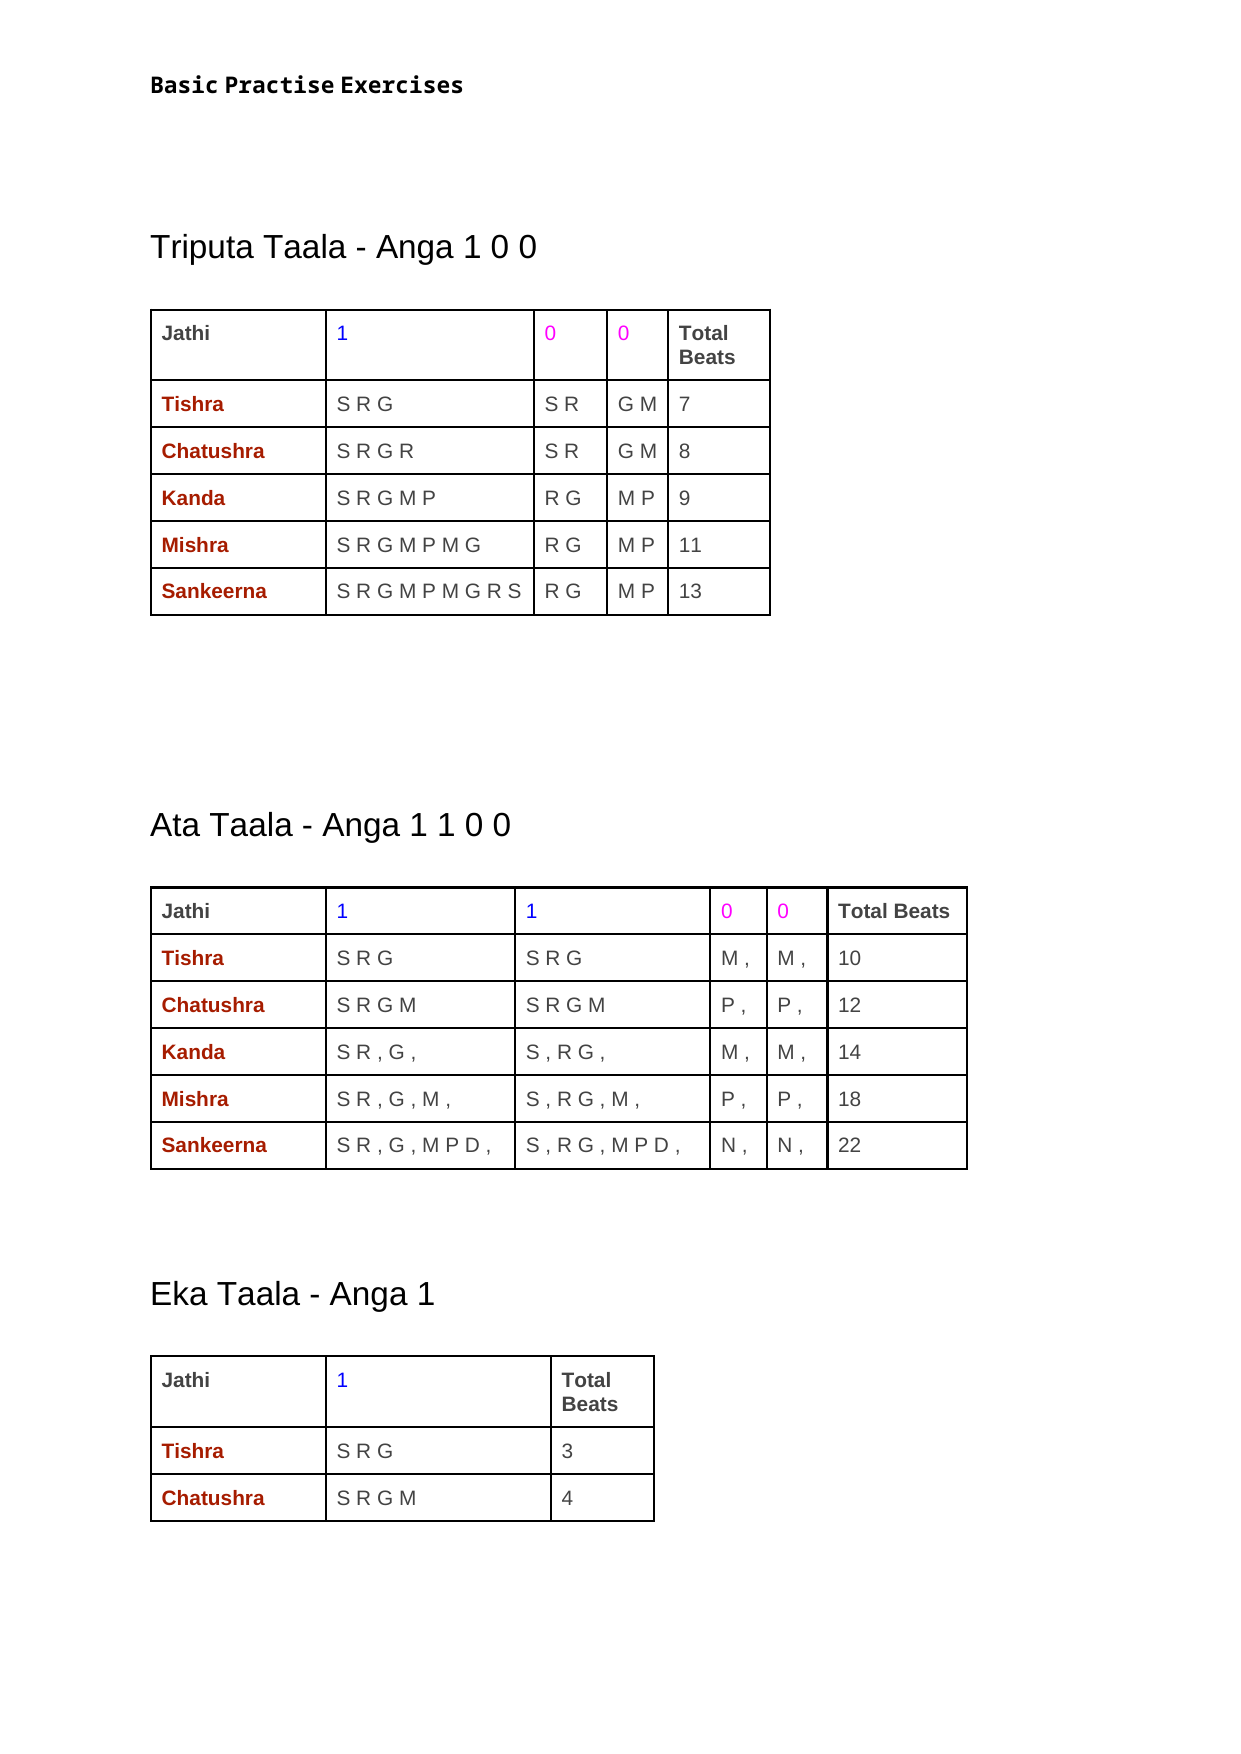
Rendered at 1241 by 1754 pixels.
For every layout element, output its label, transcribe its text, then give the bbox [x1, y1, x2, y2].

table_header Jathi [152, 889, 325, 933]
table_cell S , R G , [516, 1029, 709, 1074]
table_cell Tishra [152, 381, 325, 426]
subtitle Ata Taala - Anga 1 1 0 0 [150, 805, 1165, 844]
table_header Total Beats [669, 311, 769, 379]
table_cell Mishra [152, 1076, 325, 1121]
table_cell M P [608, 569, 667, 614]
table_cell S R G M P M G [327, 522, 533, 567]
table_header Total Beats [829, 889, 966, 933]
table_header 0 [711, 889, 766, 933]
table_cell 8 [669, 428, 769, 473]
table_cell 22 [829, 1123, 966, 1168]
table_cell P , [711, 1076, 766, 1121]
table_cell 13 [669, 569, 769, 614]
table_cell 4 [552, 1475, 653, 1520]
table_cell Kanda [152, 475, 325, 520]
table_cell S R G M [327, 1475, 550, 1520]
table_cell M , [711, 935, 766, 980]
table_cell Sankeerna [152, 569, 325, 614]
table_cell R G [535, 522, 606, 567]
table_cell G M [608, 381, 667, 426]
table_cell 14 [829, 1029, 966, 1074]
table_header 1 [327, 889, 514, 933]
table_cell Tishra [152, 1428, 325, 1473]
table_cell Kanda [152, 1029, 325, 1074]
table_header Total Beats [552, 1357, 653, 1426]
table_cell 3 [552, 1428, 653, 1473]
subtitle Eka Taala - Anga 1 [150, 1274, 1165, 1312]
table_cell P , [768, 982, 826, 1027]
table_cell 7 [669, 381, 769, 426]
table_cell Tishra [152, 935, 325, 980]
table_cell S R , G , [327, 1029, 514, 1074]
table_header 0 [768, 889, 826, 933]
table_cell Sankeerna [152, 1123, 325, 1168]
table_cell S R , G , M P D , [327, 1123, 514, 1168]
table_cell M P [608, 522, 667, 567]
table_cell M P [608, 475, 667, 520]
table_cell S R G [327, 1428, 550, 1473]
table_cell S R G M [327, 982, 514, 1027]
table_cell R G [535, 475, 606, 520]
table_cell G M [608, 428, 667, 473]
table_cell Chatushra [152, 982, 325, 1027]
table_header 1 [327, 311, 533, 379]
table_cell S R G [327, 935, 514, 980]
table_cell S R G M P M G R S [327, 569, 533, 614]
table_cell N , [768, 1123, 826, 1168]
table_header 0 [608, 311, 667, 379]
table_cell P , [711, 982, 766, 1027]
table_cell R G [535, 569, 606, 614]
table_header Jathi [152, 1357, 325, 1426]
table_cell Chatushra [152, 428, 325, 473]
table_cell Chatushra [152, 1475, 325, 1520]
table_header 1 [516, 889, 709, 933]
subtitle Triputa Taala - Anga 1 0 0 [150, 227, 1165, 266]
table_header Jathi [152, 311, 325, 379]
table_header 0 [535, 311, 606, 379]
table_cell 12 [829, 982, 966, 1027]
table_cell 10 [829, 935, 966, 980]
table_header 1 [327, 1357, 550, 1426]
table_cell S , R G , M , [516, 1076, 709, 1121]
table_cell S R G [516, 935, 709, 980]
table_cell N , [711, 1123, 766, 1168]
table_cell S R [535, 381, 606, 426]
table_cell S R [535, 428, 606, 473]
table_cell S R G M [516, 982, 709, 1027]
table_cell 11 [669, 522, 769, 567]
table_cell M , [768, 1029, 826, 1074]
table_cell S , R G , M P D , [516, 1123, 709, 1168]
table_cell S R G M P [327, 475, 533, 520]
table_cell S R , G , M , [327, 1076, 514, 1121]
table_cell Mishra [152, 522, 325, 567]
table_cell 9 [669, 475, 769, 520]
table_cell P , [768, 1076, 826, 1121]
table_cell S R G R [327, 428, 533, 473]
table_cell M , [768, 935, 826, 980]
table_cell S R G [327, 381, 533, 426]
table_cell 18 [829, 1076, 966, 1121]
table_cell M , [711, 1029, 766, 1074]
